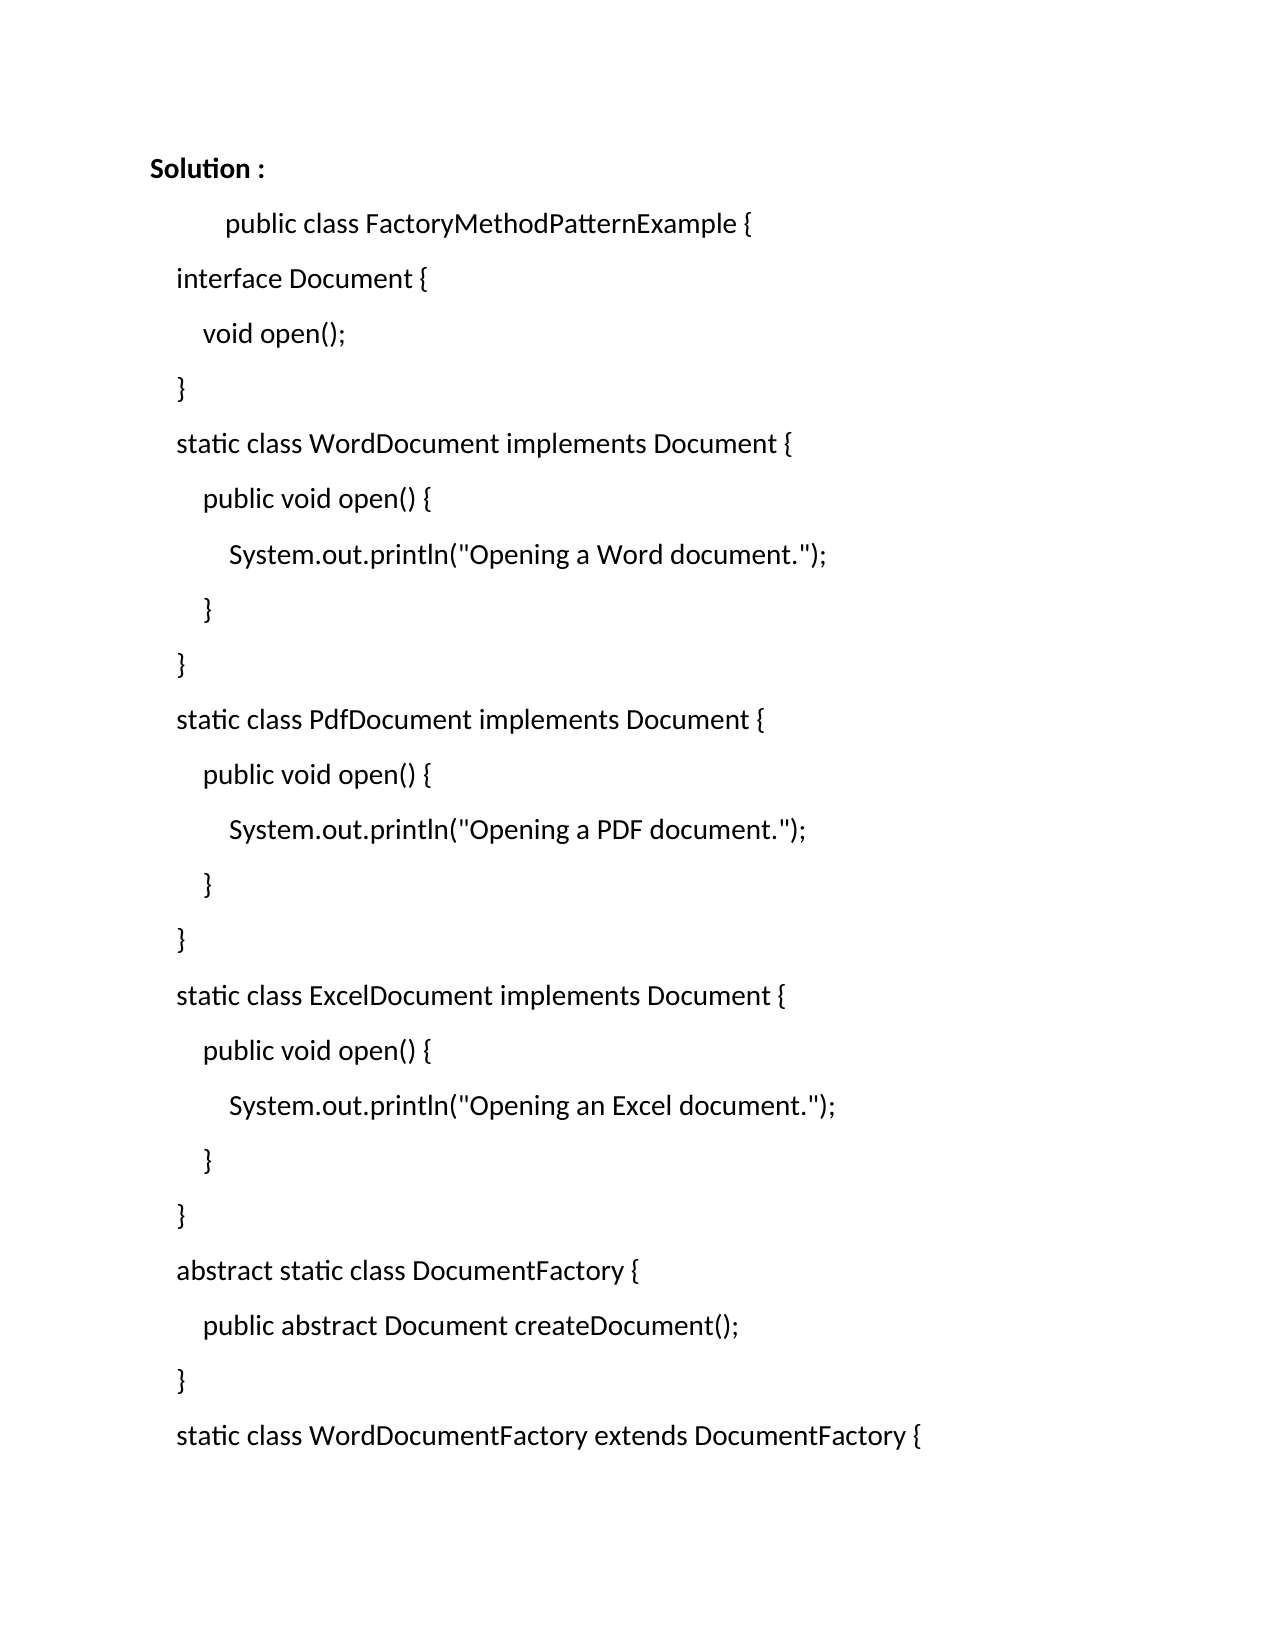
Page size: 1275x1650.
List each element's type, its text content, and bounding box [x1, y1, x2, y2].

text Solution : [150, 150, 1125, 186]
text public void open() { [150, 756, 1125, 792]
text public class FactoryMethodPatternExample { [150, 205, 1125, 241]
text } [150, 921, 1125, 957]
text public abstract Document createDocument(); [150, 1307, 1125, 1343]
text static class WordDocument implements Document { [150, 426, 1125, 461]
text interface Document { [150, 260, 1125, 296]
text } [150, 1142, 1125, 1177]
text } [150, 646, 1125, 682]
text static class ExcelDocument implements Document { [150, 977, 1125, 1012]
text System.out.println("Opening an Excel document."); [150, 1087, 1125, 1122]
text } [150, 1362, 1125, 1398]
text } [150, 1197, 1125, 1233]
text public void open() { [150, 481, 1125, 516]
text public void open() { [150, 1032, 1125, 1067]
text System.out.println("Opening a PDF document."); [150, 811, 1125, 847]
text } [150, 591, 1125, 626]
text System.out.println("Opening a Word document."); [150, 536, 1125, 571]
text static class PdfDocument implements Document { [150, 701, 1125, 737]
text void open(); [150, 315, 1125, 351]
text } [150, 866, 1125, 902]
text static class WordDocumentFactory extends DocumentFactory { [150, 1417, 1125, 1453]
text } [150, 370, 1125, 406]
text abstract static class DocumentFactory { [150, 1252, 1125, 1288]
